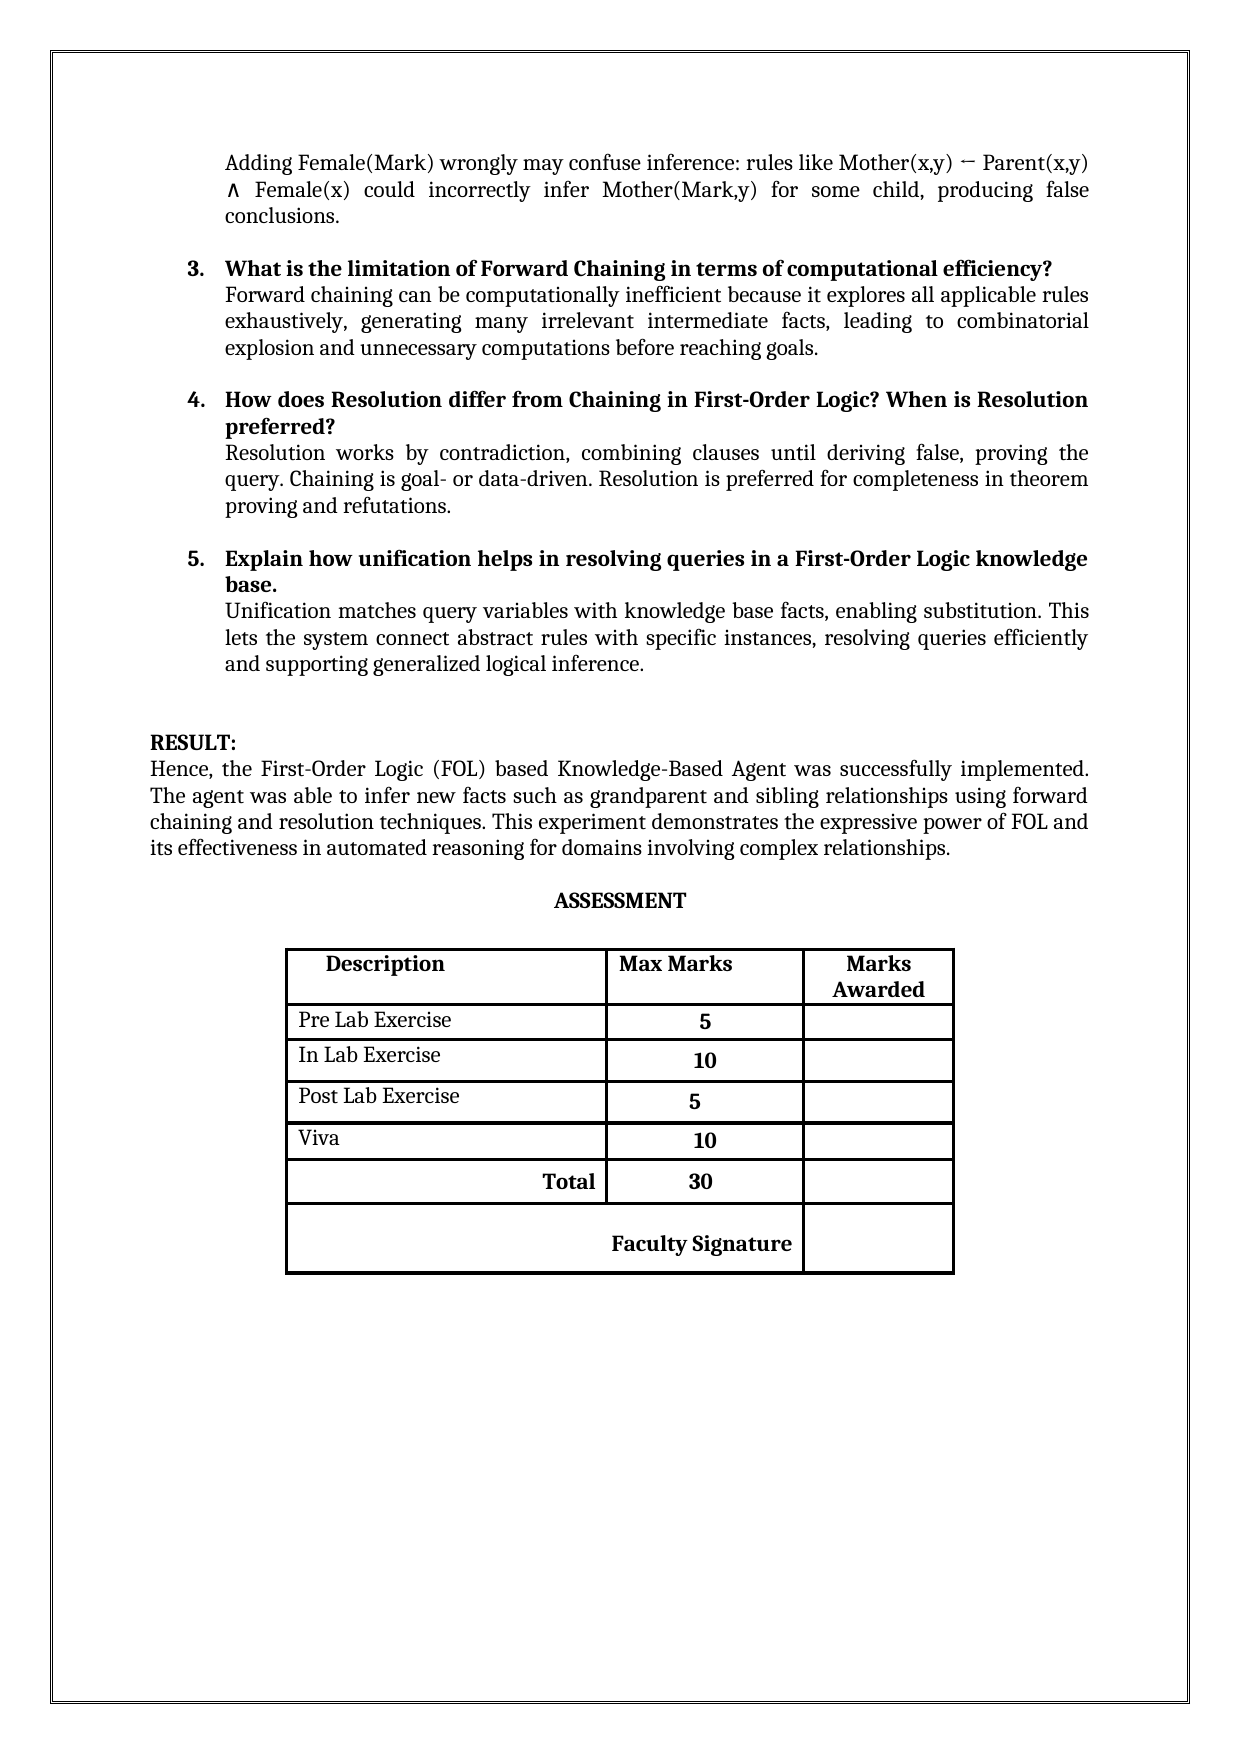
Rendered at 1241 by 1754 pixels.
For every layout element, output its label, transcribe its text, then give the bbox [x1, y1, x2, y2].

text ASSESSMENT [150, 888, 1090, 914]
text Hence, the First-Order Logic (FOL) based Knowledge-Based Agent was successfully implemented. The agent was able to infer new facts such as grandparent and sibling relationships using forward chaining and resolution techniques. This experiment demonstrates the expressive power of FOL and its effectiveness in automated reasoning for domains involving complex relationships. [150, 756, 1090, 862]
table_cell 10 [608, 1041, 802, 1080]
table_cell 30 [608, 1161, 802, 1202]
table_cell 5 [608, 1006, 802, 1038]
text Forward chaining can be computationally inefficient because it explores all applicable rules exhaustively, generating many irrelevant intermediate facts, leading to combinatorial explosion and unnecessary computations before reaching goals. [225, 282, 1090, 361]
table_cell Viva [288, 1125, 605, 1158]
table_cell Faculty Signature [288, 1205, 802, 1271]
table_cell [805, 1125, 952, 1158]
table_cell [805, 1083, 952, 1121]
table_cell Pre Lab Exercise [288, 1006, 605, 1038]
table_cell 5 [608, 1083, 802, 1121]
list What is the limitation of Forward Chaining in terms of computational efficiency? [187, 255, 1090, 282]
table_cell [805, 1161, 952, 1202]
table_cell [805, 1006, 952, 1038]
list How does Resolution differ from Chaining in First-Order Logic? When is Resolution preferred? [187, 387, 1090, 440]
table_header Max Marks [608, 951, 802, 1003]
table_cell Post Lab Exercise [288, 1083, 605, 1121]
table_cell 10 [608, 1125, 802, 1158]
text Adding Female(Mark) wrongly may confuse inference: rules like Mother(x,y) ← Parent(x,y) ∧ Female(x) could incorrectly infer Mother(Mark,y) for some child, producing false conclusions. [225, 150, 1090, 229]
table_header Marks Awarded [805, 951, 952, 1003]
table_header Description [288, 951, 605, 1003]
table_cell [805, 1041, 952, 1080]
table_cell [805, 1205, 952, 1271]
text RESULT: [150, 730, 1090, 756]
text Resolution works by contradiction, combining clauses until deriving false, proving the query. Chaining is goal- or data-driven. Resolution is preferred for completeness in theorem proving and refutations. [225, 440, 1090, 519]
table_cell Total [288, 1161, 605, 1202]
table_cell In Lab Exercise [288, 1041, 605, 1080]
list Explain how unification helps in resolving queries in a First-Order Logic knowledge base. [187, 545, 1090, 598]
text Unification matches query variables with knowledge base facts, enabling substitution. This lets the system connect abstract rules with specific instances, resolving queries efficiently and supporting generalized logical inference. [225, 598, 1090, 677]
